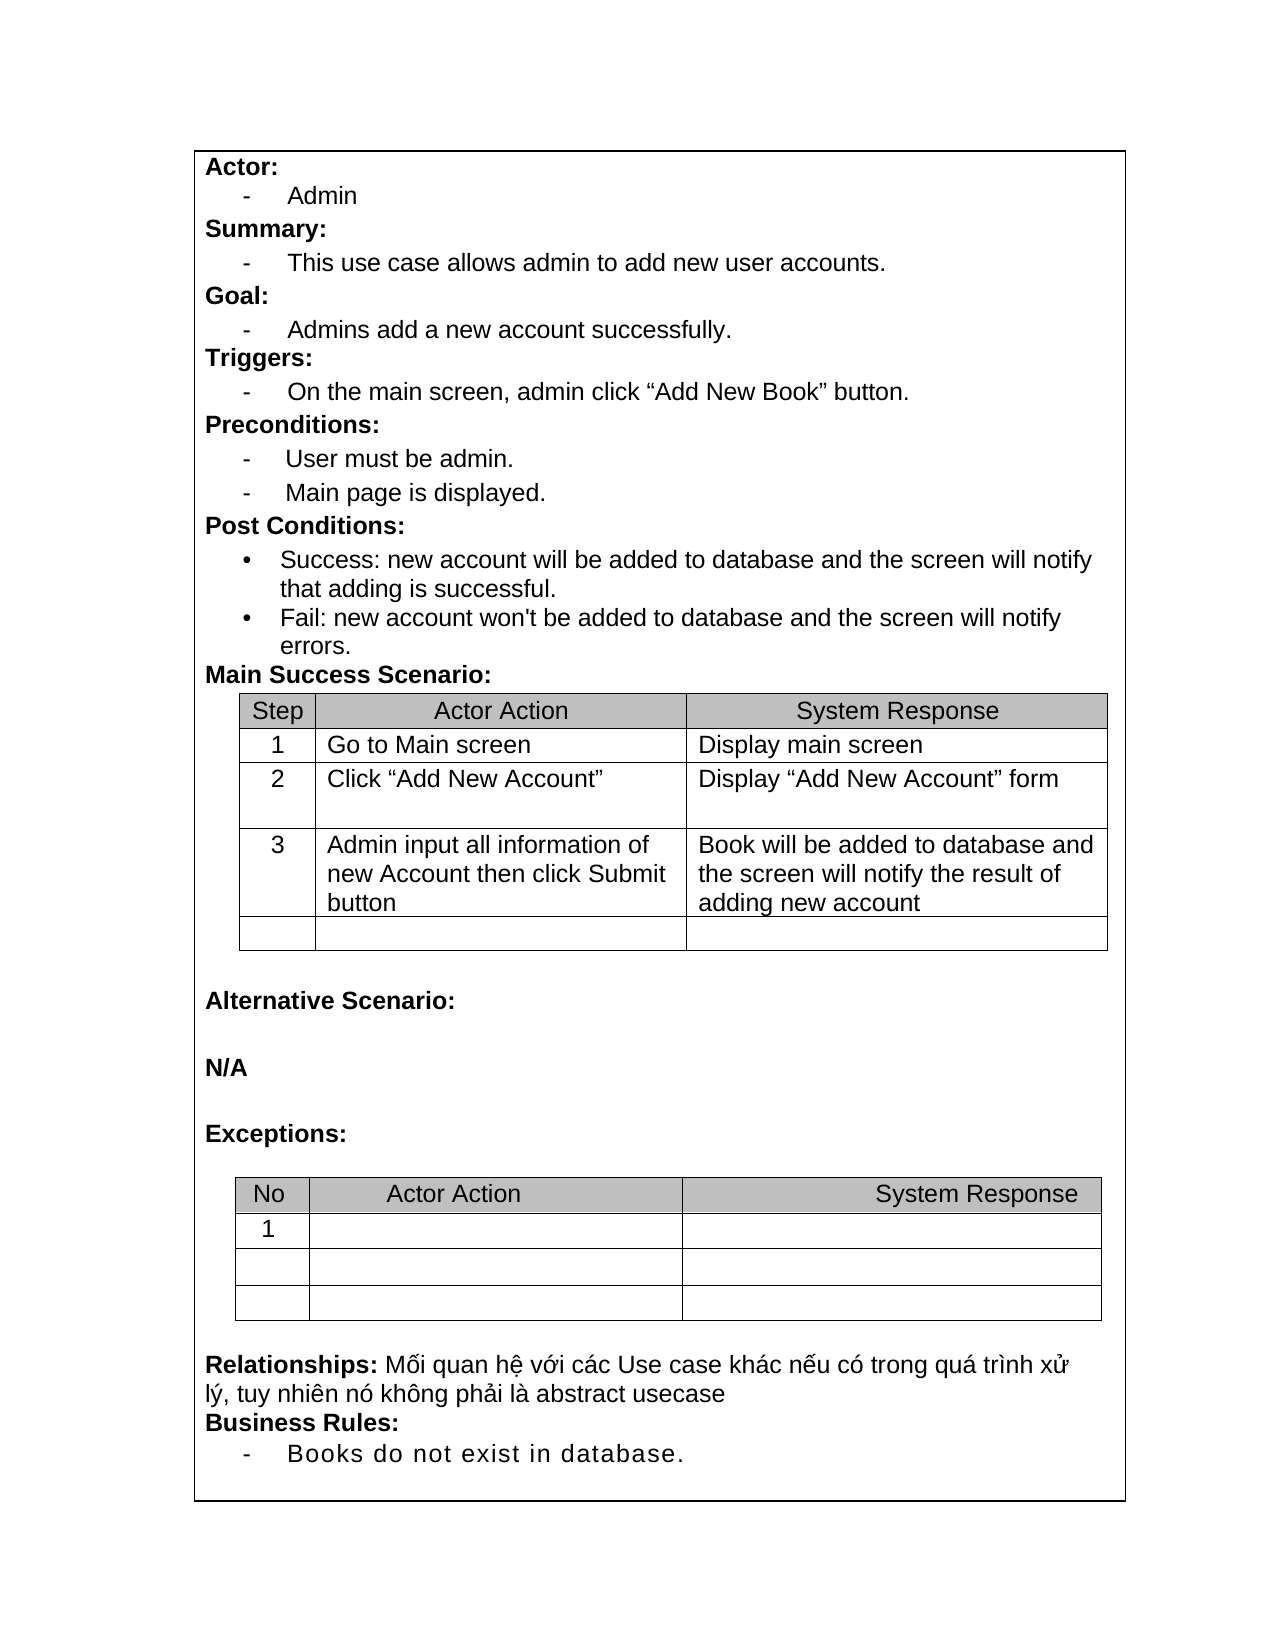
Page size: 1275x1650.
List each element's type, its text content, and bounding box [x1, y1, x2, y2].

table_cell Actor: - Admin Summary: - This use case allows admin to add new user accounts. Goal: - Admins add a new account successfully. Triggers: - On the main screen, admin click “Add New Book” button. Preconditions: - User must be admin. - Main page is displayed. Post Conditions: Success: new account will be added to database and the screen will notify that adding is successful. Fail: new account won't be added to database and the screen will notify errors. Main Success Scenario: Alternative Scenario: N/A Exceptions: Relationships: Mối quan hệ với các Use case khác nếu có trong quá trình xử lý, tuy nhiên nó không phải là abstract usecase Business Rules: - Books do not exist in database. [195, 152, 1125, 1500]
